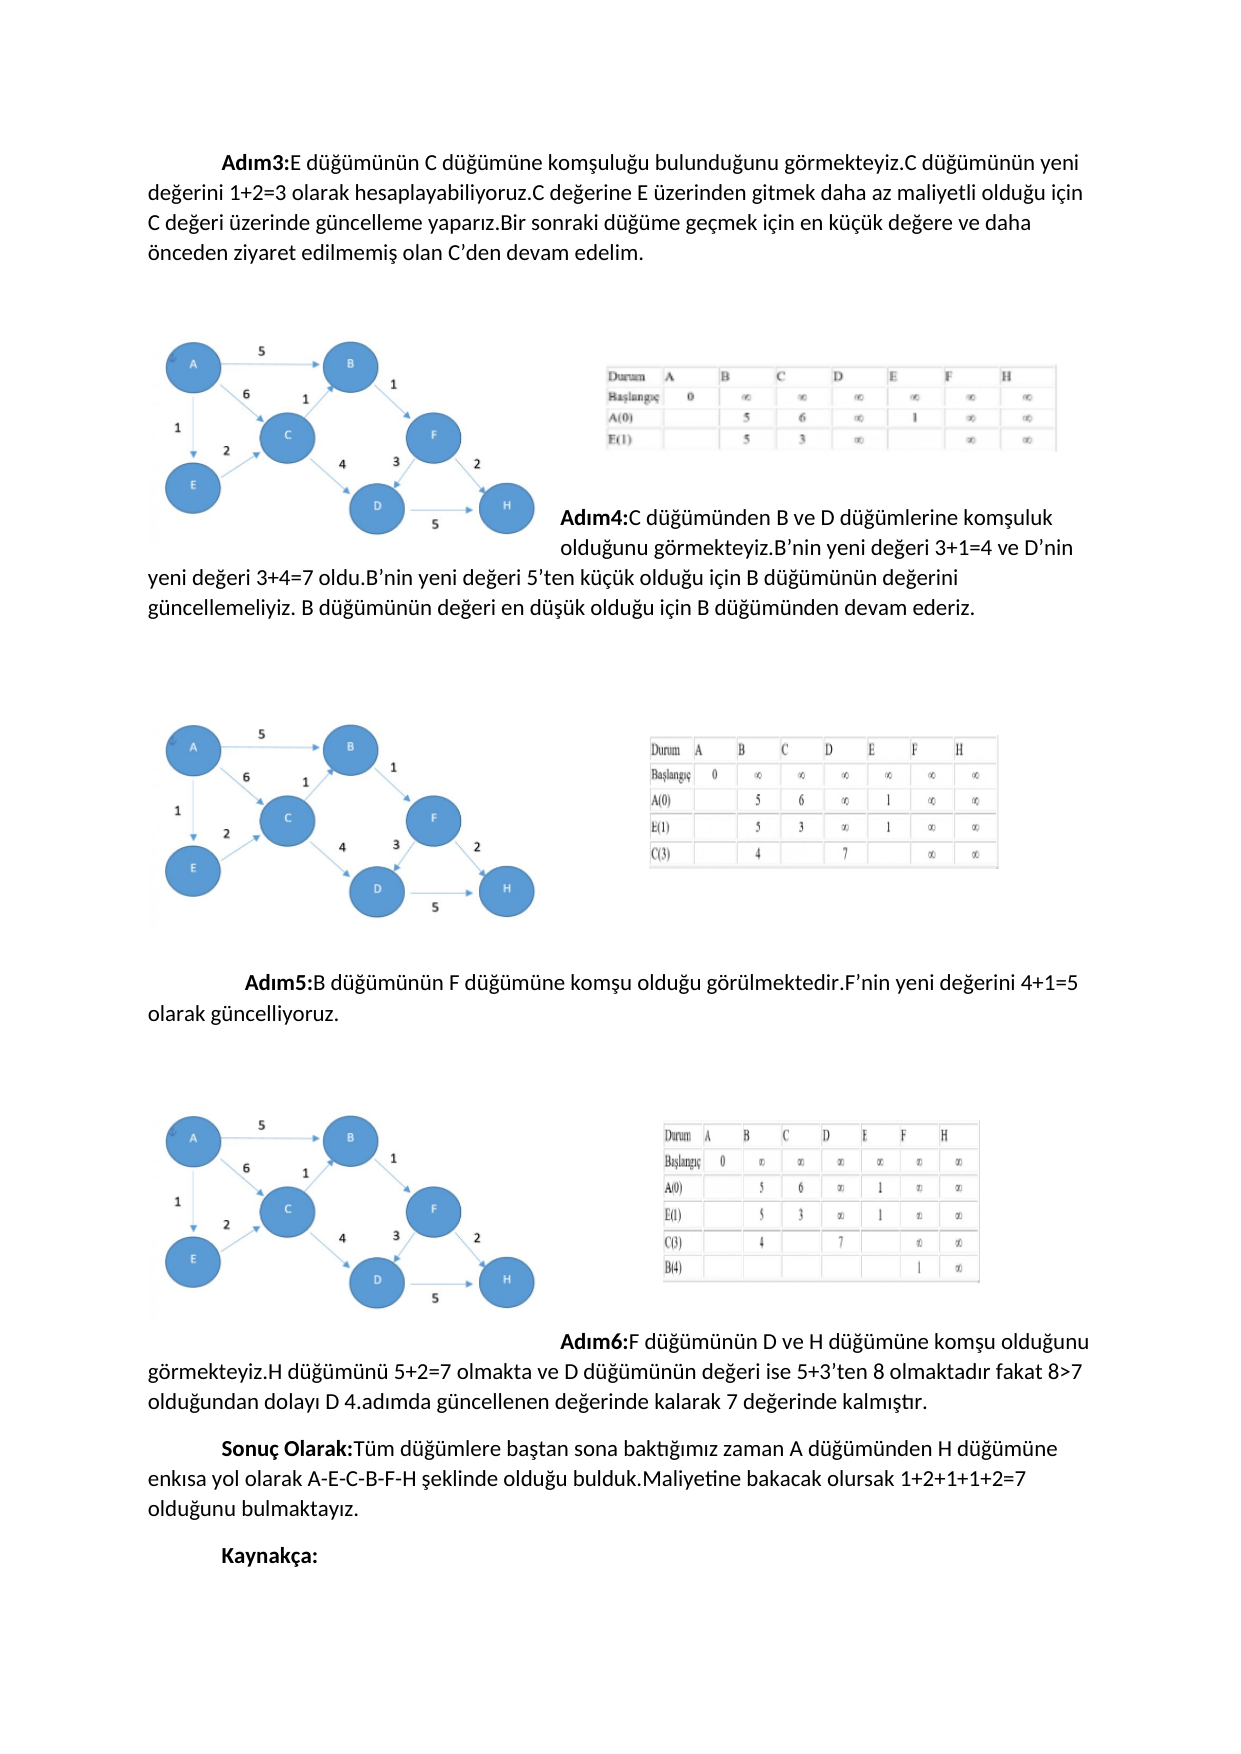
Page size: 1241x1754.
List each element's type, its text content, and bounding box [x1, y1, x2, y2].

picture [147, 305, 541, 546]
text Adım3:E düğümünün C düğümüne komşuluğu bulunduğunu görmekteyiz.C düğümünün yeni değerini 1+2=3 olarak hesaplayabiliyoruz.C değerine E üzerinden gitmek daha az maliyetli olduğu için C değeri üzerinde güncelleme yaparız.Bir sonraki düğüme geçmek için en küçük değere ve daha önceden ziyaret edilmemiş olan C’den devam edelim. [148, 148, 1093, 266]
picture [600, 342, 1068, 469]
